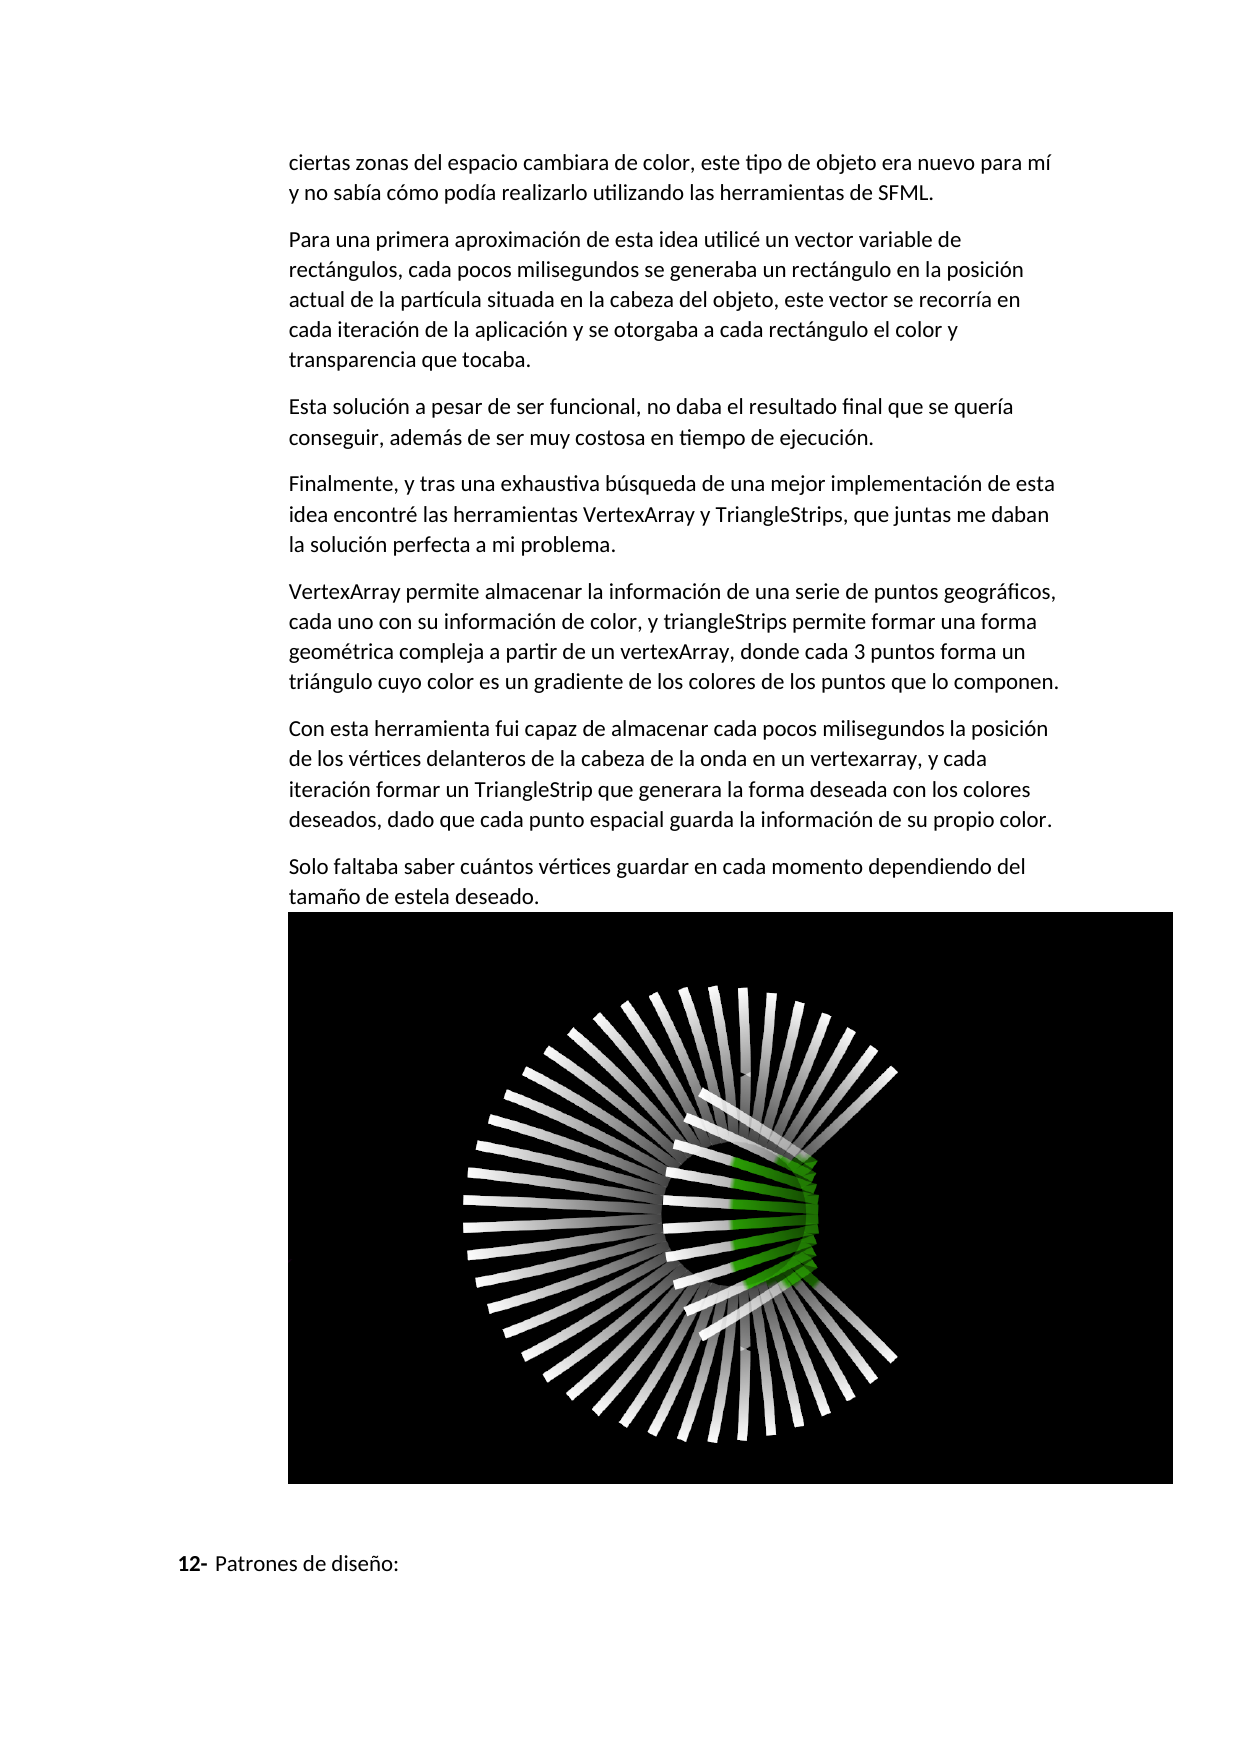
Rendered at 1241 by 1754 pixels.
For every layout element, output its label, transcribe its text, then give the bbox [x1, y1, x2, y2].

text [288, 148, 1063, 206]
text Solo faltaba saber cuántos vértices guardar en cada momento dependiendo del tamaño de estela deseado. [288, 852, 1063, 912]
text Finalmente, y tras una exhaustiva búsqueda de una mejor implementación de esta idea encontré las herramientas VertexArray y TriangleStrips, que juntas me daban la solución perfecta a mi problema. [288, 469, 1063, 558]
text Esta solución a pesar de ser funcional, no daba el resultado final que se quería conseguir, además de ser muy costosa en tiempo de ejecución. [288, 392, 1063, 451]
text Para una primera aproximación de esta idea utilicé un vector variable de rectángulos, cada pocos milisegundos se generaba un rectángulo en la posición actual de la partícula situada en la cabeza del objeto, este vector se recorría en cada iteración de la aplicación y se otorgaba a cada rectángulo el color y transparencia que tocaba. [288, 225, 1063, 373]
list Patrones de diseño: [177, 1549, 1063, 1577]
text VertexArray permite almacenar la información de una serie de puntos geográficos, cada uno con su información de color, y triangleStrips permite formar una forma geométrica compleja a partir de un vertexArray, donde cada 3 puntos forma un triángulo cuyo color es un gradiente de los colores de los puntos que lo componen. [288, 577, 1063, 695]
picture [288, 912, 1173, 1484]
text Con esta herramienta fui capaz de almacenar cada pocos milisegundos la posición de los vértices delanteros de la cabeza de la onda en un vertexarray, y cada iteración formar un TriangleStrip que generara la forma deseada con los colores deseados, dado que cada punto espacial guarda la información de su propio color. [288, 714, 1063, 833]
